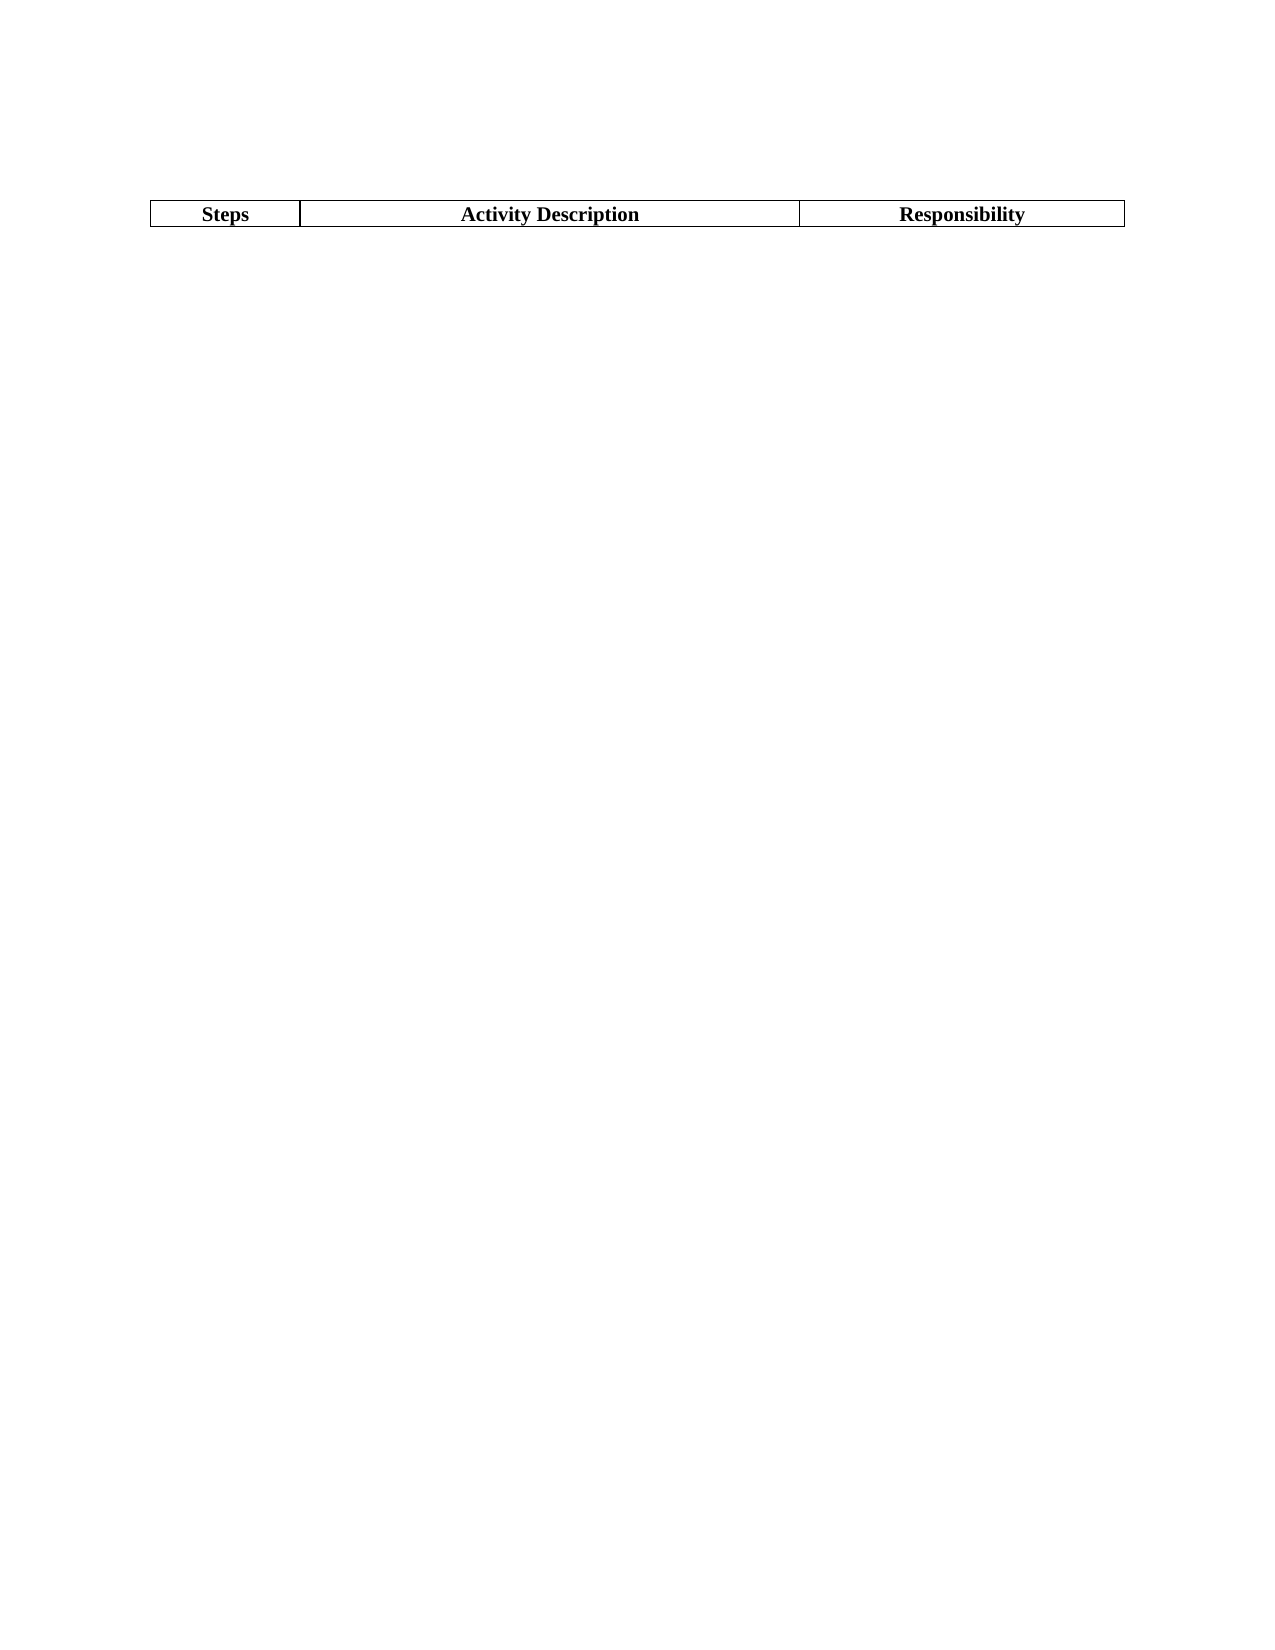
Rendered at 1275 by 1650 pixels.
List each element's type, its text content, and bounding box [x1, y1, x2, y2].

table_header Activity Description [301, 201, 799, 226]
table_header Responsibility [800, 201, 1124, 226]
table_header Steps [151, 201, 299, 226]
